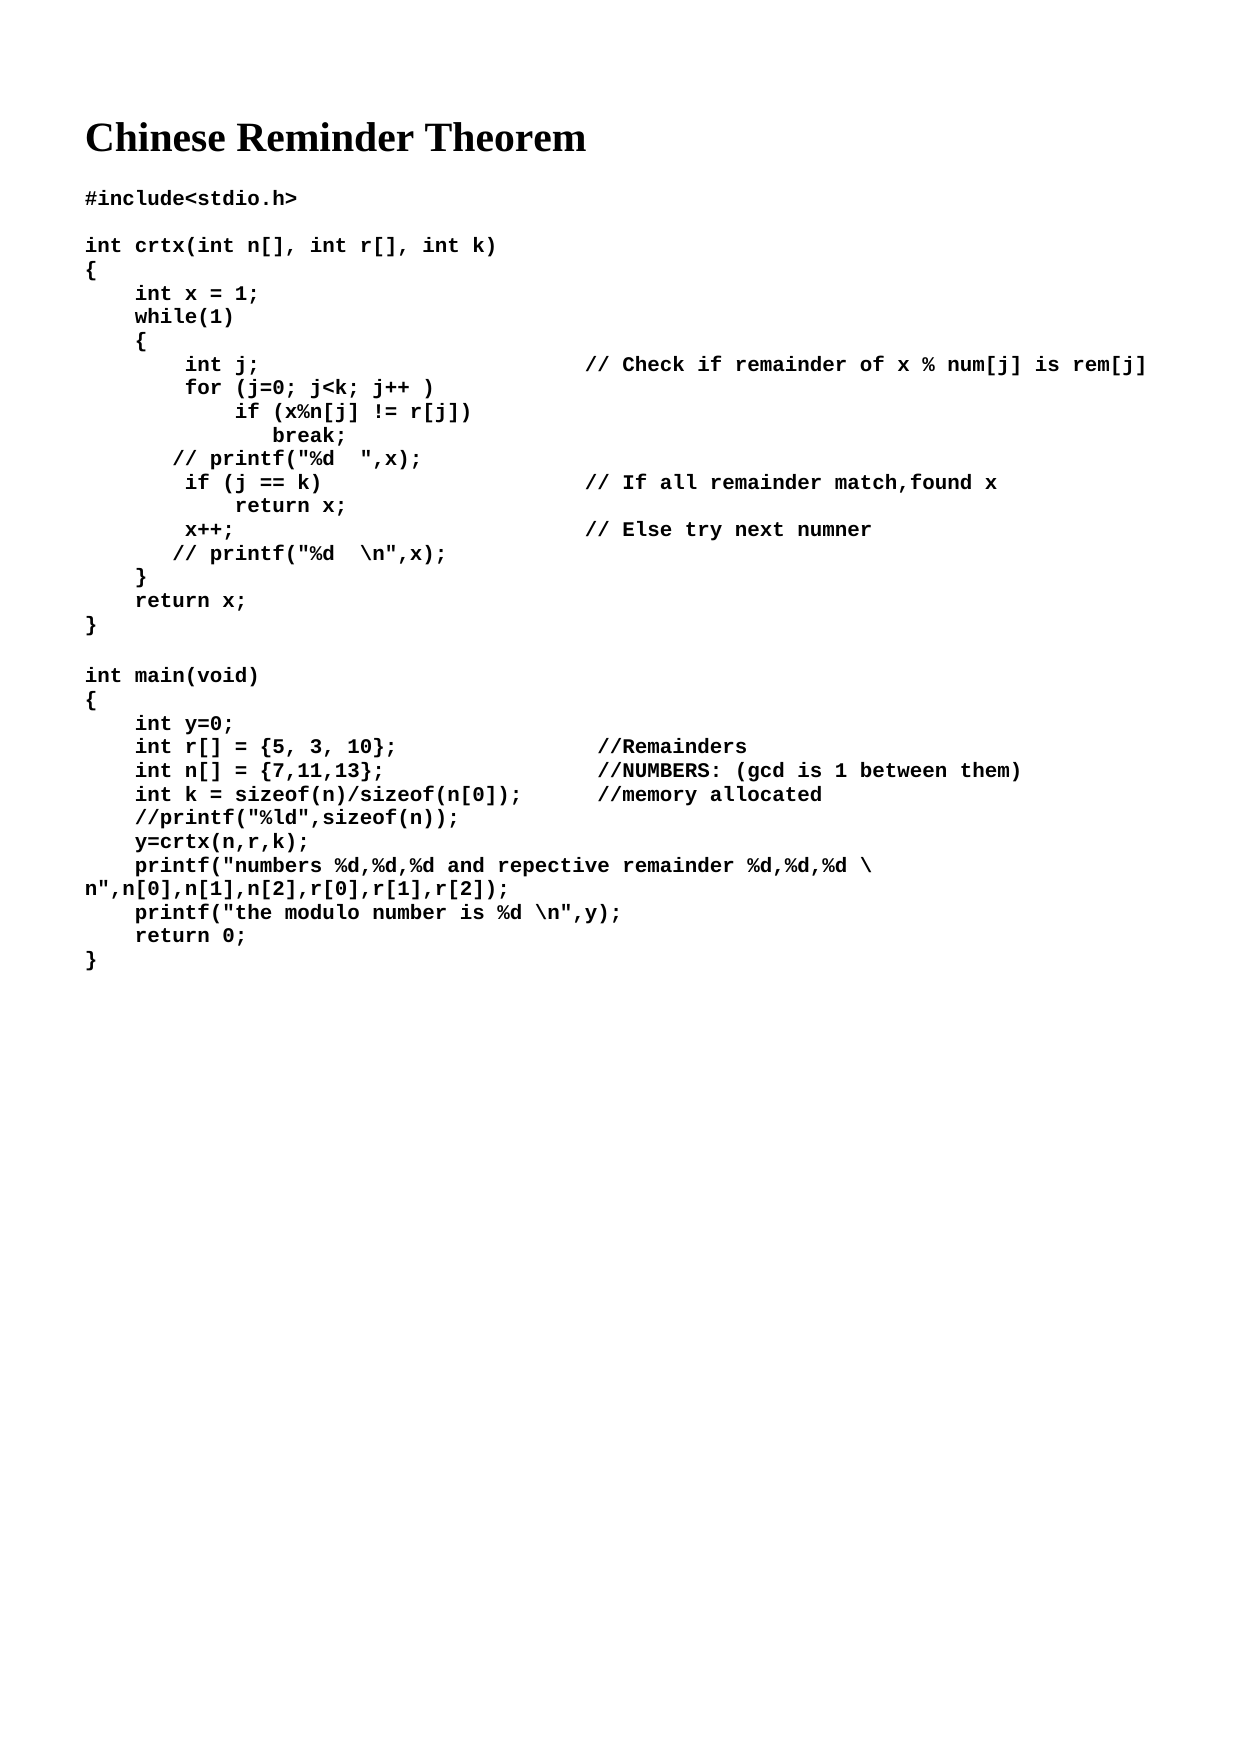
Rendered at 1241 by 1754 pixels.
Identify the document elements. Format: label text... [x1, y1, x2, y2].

text } [84, 614, 1156, 637]
text #include<stdio.h> [84, 188, 1156, 212]
text int crtx(int n[], int r[], int k) [84, 235, 1156, 259]
text } [84, 566, 1156, 590]
text int y=0; [84, 713, 1156, 736]
text while(1) [84, 306, 1156, 330]
text if (j == k) // If all remainder match,found x [84, 472, 1156, 496]
text int k = sizeof(n)/sizeof(n[0]); //memory allocated [84, 784, 1156, 807]
text //printf("%ld",sizeof(n)); [84, 807, 1156, 831]
text for (j=0; j<k; j++ ) [84, 377, 1156, 401]
text printf("the modulo number is %d \n",y); [84, 902, 1156, 926]
text return 0; [84, 926, 1156, 949]
text { [84, 259, 1156, 283]
text { [84, 330, 1156, 354]
text } [84, 949, 1156, 973]
text int main(void) [84, 665, 1156, 689]
text int r[] = {5, 3, 10}; //Remainders [84, 736, 1156, 760]
text return x; [84, 496, 1156, 519]
text // printf("%d \n",x); [84, 543, 1156, 566]
text x++; // Else try next numner [84, 519, 1156, 543]
text { [84, 689, 1156, 713]
text printf("numbers %d,%d,%d and repective remainder %d,%d,%d \n",n[0],n[1],n[2],r[0],r[1],r[2]); [84, 854, 1156, 902]
text Chinese Reminder Theorem [84, 112, 1156, 160]
text break; [84, 424, 1156, 448]
text int n[] = {7,11,13}; //NUMBERS: (gcd is 1 between them) [84, 760, 1156, 784]
text int j; // Check if remainder of x % num[j] is rem[j] [84, 354, 1156, 377]
text // printf("%d ",x); [84, 448, 1156, 472]
text int x = 1; [84, 283, 1156, 306]
text y=crtx(n,r,k); [84, 831, 1156, 854]
text if (x%n[j] != r[j]) [84, 401, 1156, 424]
text return x; [84, 590, 1156, 614]
